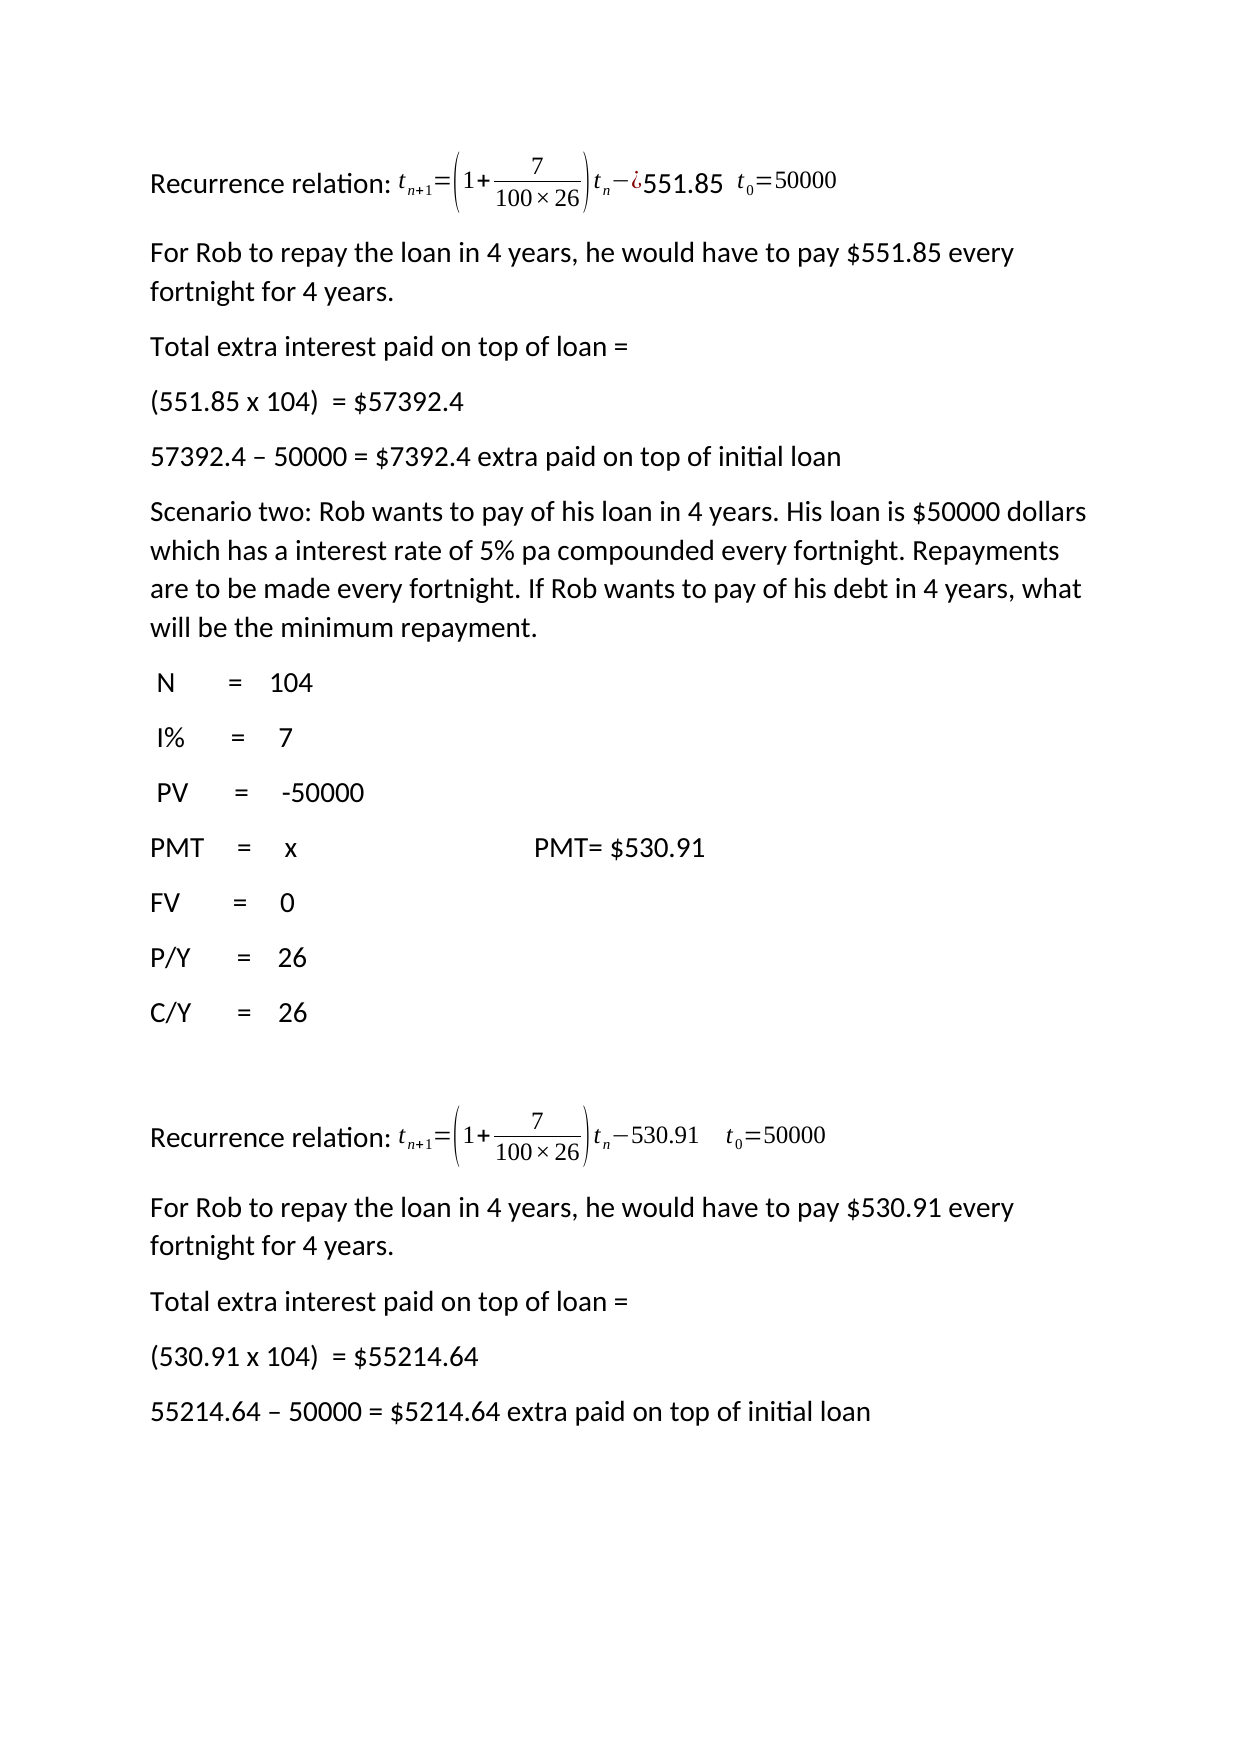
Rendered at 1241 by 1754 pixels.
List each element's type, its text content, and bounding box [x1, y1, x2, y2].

text For Rob to repay the loan in 4 years, he would have to pay $530.91 every fortnight for 4 years. [150, 1189, 1090, 1263]
text N = 104 [150, 664, 1090, 699]
text PMT = x PMT= $530.91 [150, 829, 1090, 865]
text 55214.64 – 50000 = $5214.64 extra paid on top of initial loan [150, 1393, 1090, 1428]
text Recurrence relation: 551.85 [150, 150, 1090, 215]
text (551.85 x 104) = $57392.4 [150, 383, 1090, 419]
text Recurrence relation: [150, 1104, 1090, 1169]
text 57392.4 – 50000 = $7392.4 extra paid on top of initial loan [150, 438, 1090, 474]
text I% = 7 [150, 719, 1090, 754]
text Total extra interest paid on top of loan = [150, 1283, 1090, 1318]
text (530.91 x 104) = $55214.64 [150, 1338, 1090, 1373]
text C/Y = 26 [150, 994, 1090, 1030]
text FV = 0 [150, 884, 1090, 920]
text For Rob to repay the loan in 4 years, he would have to pay $551.85 every fortnight for 4 years. [150, 234, 1090, 308]
text Total extra interest paid on top of loan = [150, 328, 1090, 364]
text PV = -50000 [150, 774, 1090, 809]
text Scenario two: Rob wants to pay of his loan in 4 years. His loan is $50000 dollars which has a interest rate of 5% pa compounded every fortnight. Repayments are to be made every fortnight. If Rob wants to pay of his debt in 4 years, what will be the minimum repayment. [150, 493, 1090, 644]
text P/Y = 26 [150, 939, 1090, 975]
